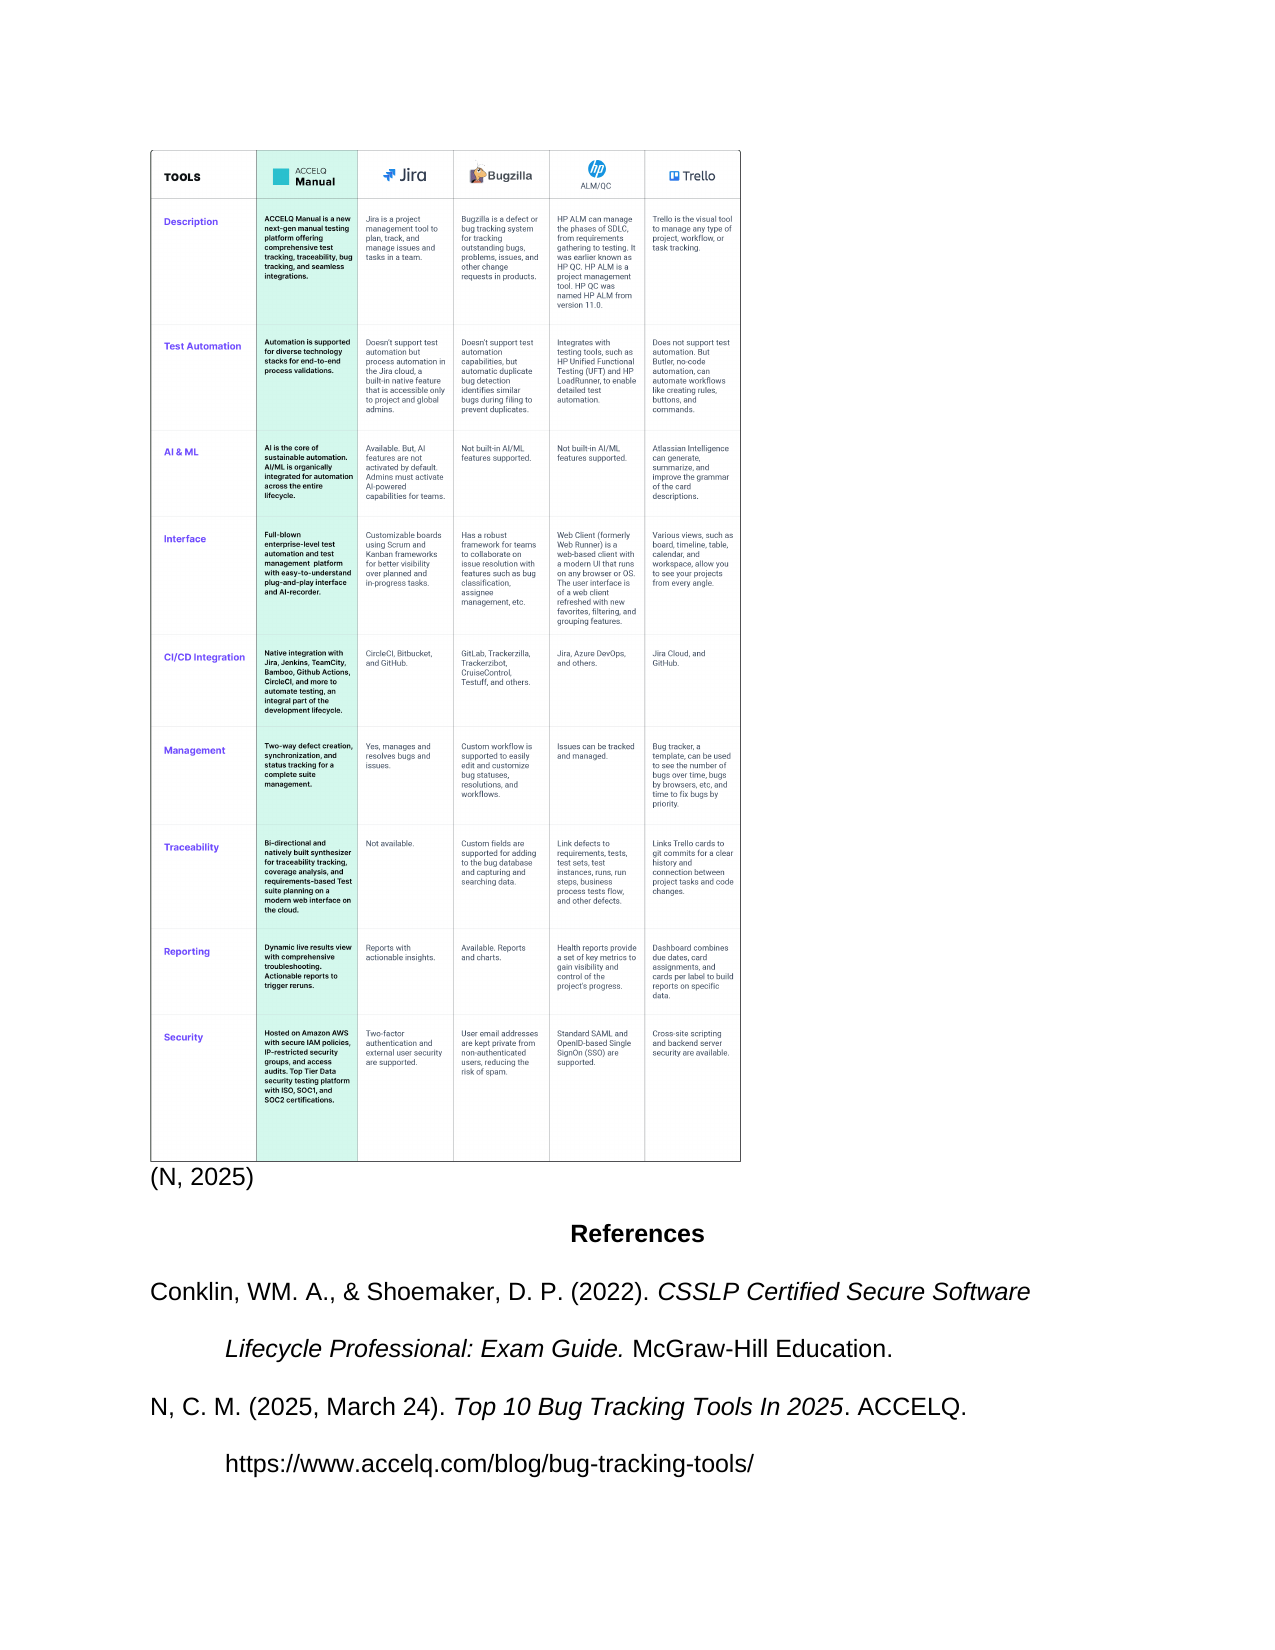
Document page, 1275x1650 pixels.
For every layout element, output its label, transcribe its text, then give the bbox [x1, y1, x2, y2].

text References [150, 1219, 1125, 1248]
picture [150, 150, 741, 1162]
text Conklin, WM. A., & Shoemaker, D. P. (2022). CSSLP Certified Secure Software Lifecycle Professional: Exam Guide. McGraw-Hill Education. [150, 1277, 1125, 1363]
text (N, 2025) [150, 1162, 1125, 1190]
text N, C. M. (2025, March 24). Top 10 Bug Tracking Tools In 2025. ACCELQ. https://www.accelq.com/blog/bug-tracking-tools/ [150, 1392, 1125, 1478]
